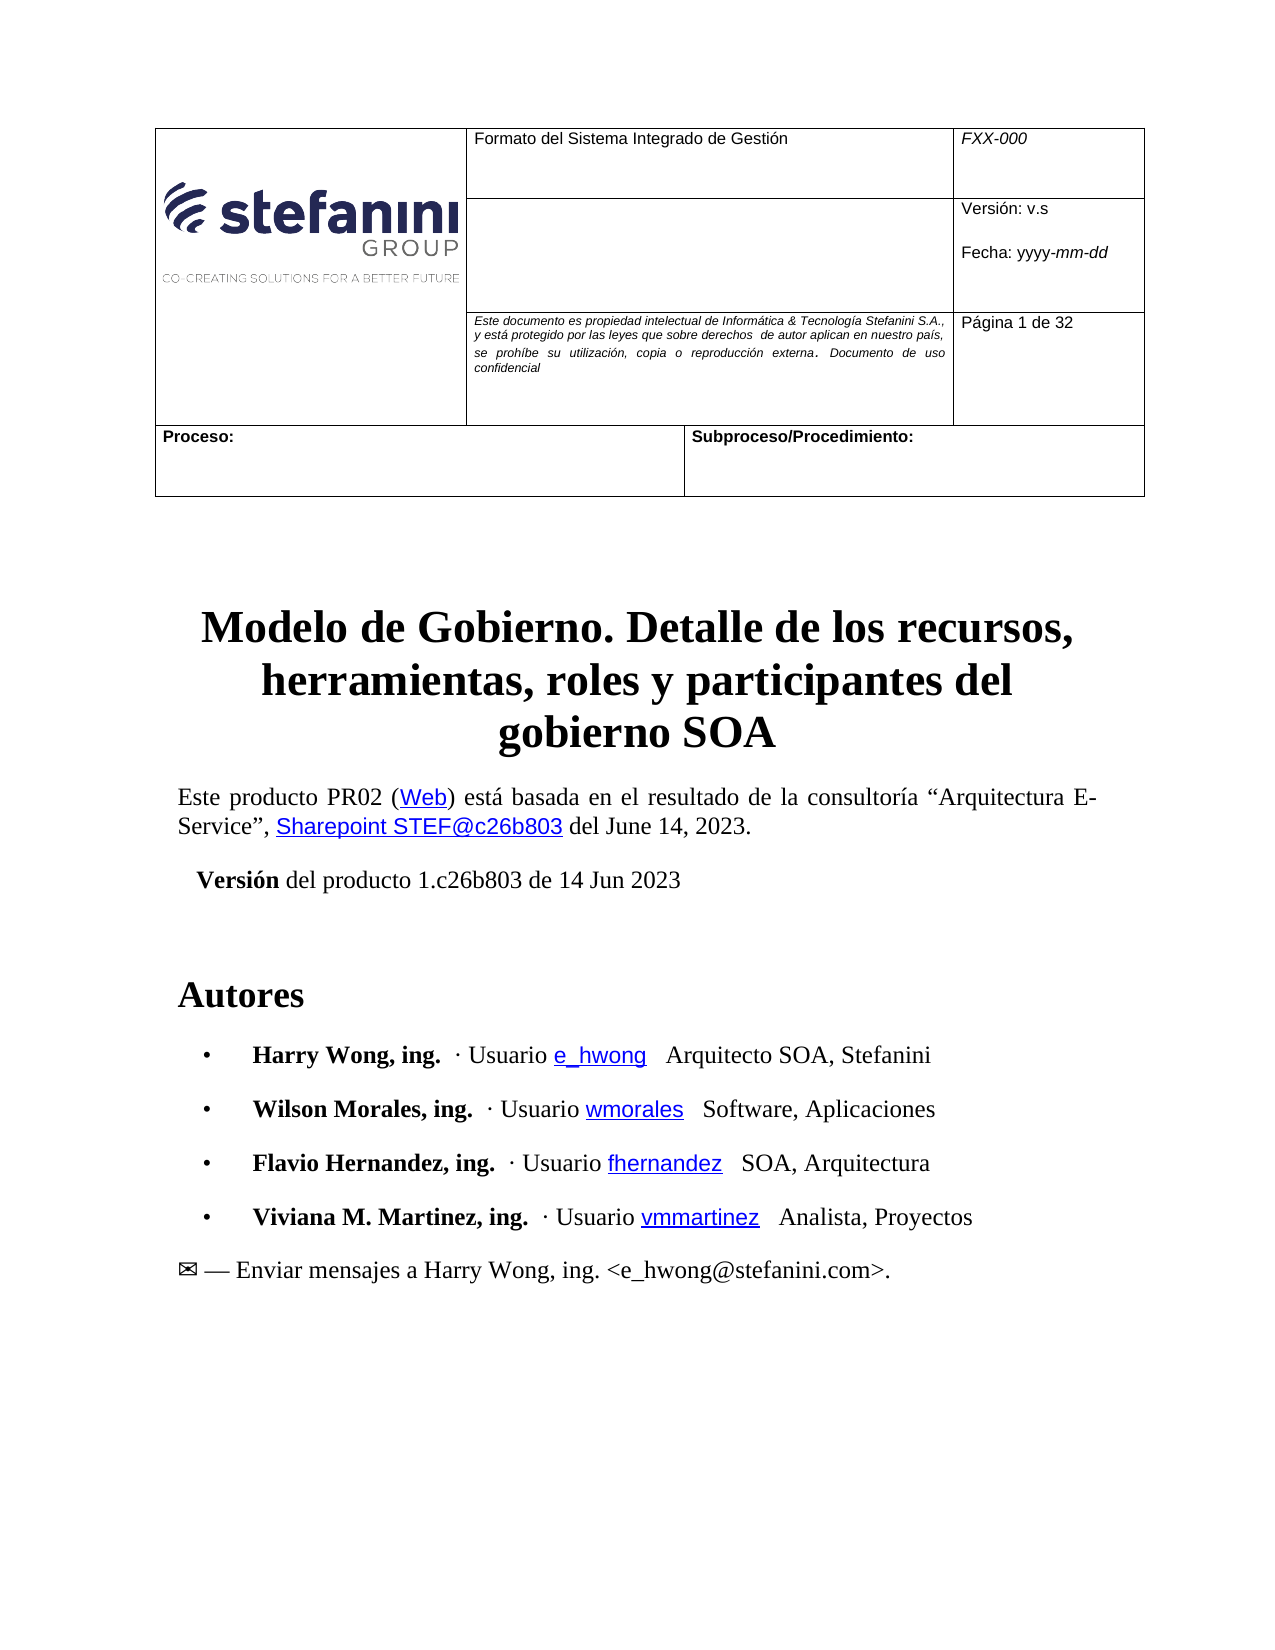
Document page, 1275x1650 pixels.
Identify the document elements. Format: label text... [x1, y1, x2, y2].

subtitle Autores [177, 972, 1098, 1016]
text Este producto PR02 (Web) está basada en el resultado de la consultoría “Arquitectura E-Service”, Sharepoint STEF@c26b803 del June 14, 2023. [177, 782, 1098, 840]
list Flavio Hernandez, ing. · Usuario fhernandez SOA, Arquitectura [202, 1148, 1098, 1177]
list Harry Wong, ing. · Usuario e_hwong Arquitecto SOA, Stefanini [202, 1041, 1098, 1069]
title Modelo de Gobierno. Detalle de los recursos, herramientas, roles y participantes del gobierno SOA [177, 599, 1098, 757]
text Versión del producto 1.c26b803 de 14 Jun 2023 [177, 865, 1098, 894]
list Viviana M. Martinez, ing. · Usuario vmmartinez Analista, Proyectos [202, 1202, 1098, 1231]
picture [162, 182, 460, 286]
text ✉ — Enviar mensajes a Harry Wong, ing. <e_hwong@stefanini.com>. [177, 1256, 1098, 1284]
list Wilson Morales, ing. · Usuario wmorales Software, Aplicaciones [202, 1094, 1098, 1123]
